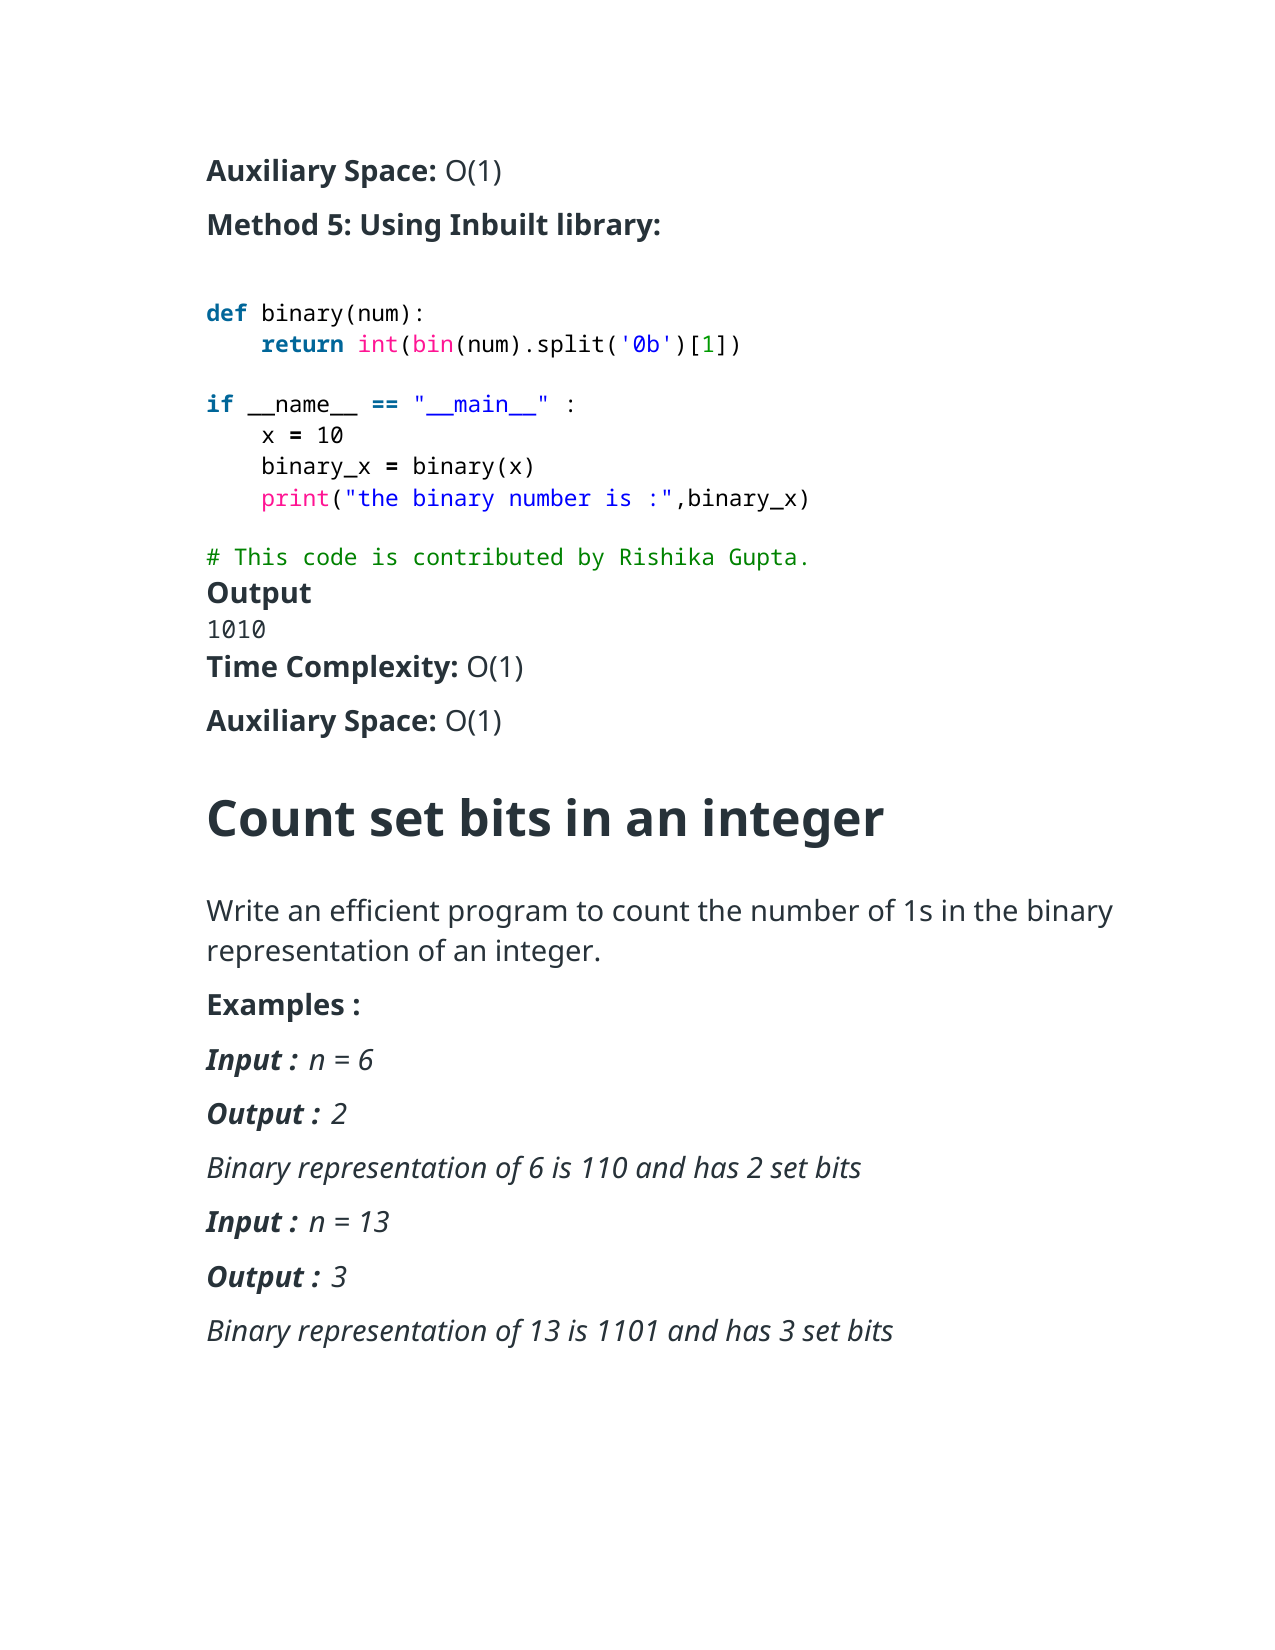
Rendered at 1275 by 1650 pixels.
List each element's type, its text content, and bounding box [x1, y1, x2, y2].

text return int(bin(num).split('0b')[1]) [206, 328, 1125, 359]
text print("the binary number is :",binary_x) [206, 482, 1125, 513]
text Time Complexity: O(1) [206, 646, 1125, 686]
text Output : 2 [206, 1093, 1125, 1133]
text Output [206, 572, 1125, 612]
text Count set bits in an integer [206, 783, 1125, 851]
text x = 10 [206, 419, 1125, 450]
text def binary(num): [206, 258, 1125, 328]
text Binary representation of 13 is 1101 and has 3 set bits [206, 1310, 1125, 1350]
text Examples : [206, 984, 1125, 1024]
text Write an efficient program to count the number of 1s in the binary representation of an integer. [206, 891, 1125, 970]
text Auxiliary Space: O(1) [206, 150, 1125, 190]
text Auxiliary Space: O(1) [206, 701, 1125, 740]
text 1010 [206, 612, 1125, 646]
text if __name__ == "__main__" : [206, 388, 1125, 419]
text binary_x = binary(x) [206, 450, 1125, 482]
text # This code is contributed by Rishika Gupta. [206, 541, 1125, 572]
text Method 5: Using Inbuilt library: [206, 204, 1125, 244]
text Input : n = 6 [206, 1039, 1125, 1078]
text Binary representation of 6 is 110 and has 2 set bits [206, 1147, 1125, 1187]
text Output : 3 [206, 1256, 1125, 1296]
text Input : n = 13 [206, 1202, 1125, 1241]
